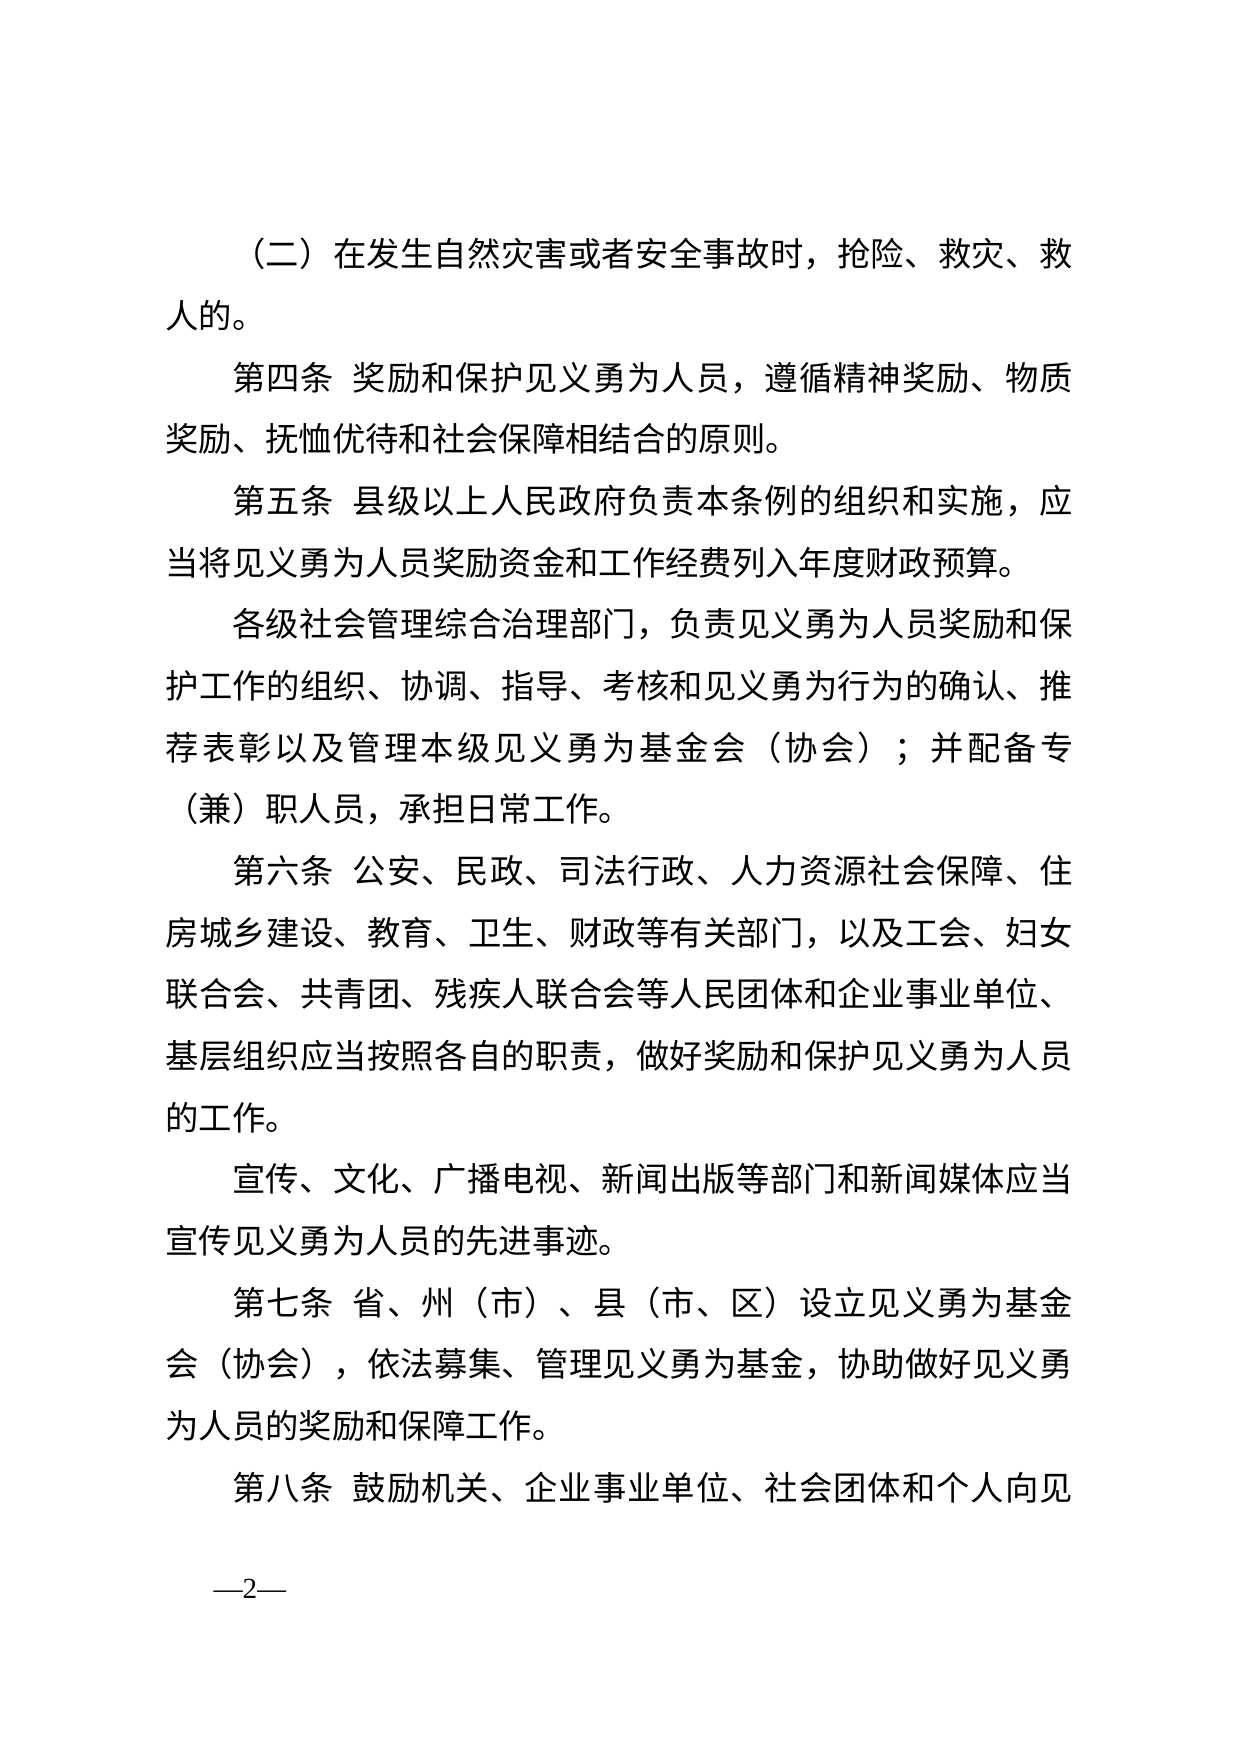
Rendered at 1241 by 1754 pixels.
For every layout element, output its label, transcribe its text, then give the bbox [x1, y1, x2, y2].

text （二）在发生自然灾害或者安全事故时，抢险、救灾、救人的。 [165, 217, 1075, 341]
text 第五条 县级以上人民政府负责本条例的组织和实施，应当将见义勇为人员奖励资金和工作经费列入年度财政预算。 [165, 464, 1075, 587]
text 各级社会管理综合治理部门，负责见义勇为人员奖励和保护工作的组织、协调、指导、考核和见义勇为行为的确认、推荐表彰以及管理本级见义勇为基金会（协会）；并配备专（兼）职人员，承担日常工作。 [165, 587, 1075, 834]
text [165, 1451, 1075, 1512]
text 宣传、文化、广播电视、新闻出版等部门和新闻媒体应当宣传见义勇为人员的先进事迹。 [165, 1142, 1075, 1266]
text 第六条 公安、民政、司法行政、人力资源社会保障、住房城乡建设、教育、卫生、财政等有关部门，以及工会、妇女联合会、共青团、残疾人联合会等人民团体和企业事业单位、基层组织应当按照各自的职责，做好奖励和保护见义勇为人员的工作。 [165, 834, 1075, 1142]
text 第七条 省、州（市）、县（市、区）设立见义勇为基金会（协会），依法募集、管理见义勇为基金，协助做好见义勇为人员的奖励和保障工作。 [165, 1266, 1075, 1451]
text 第四条 奖励和保护见义勇为人员，遵循精神奖励、物质奖励、抚恤优待和社会保障相结合的原则。 [165, 341, 1075, 464]
